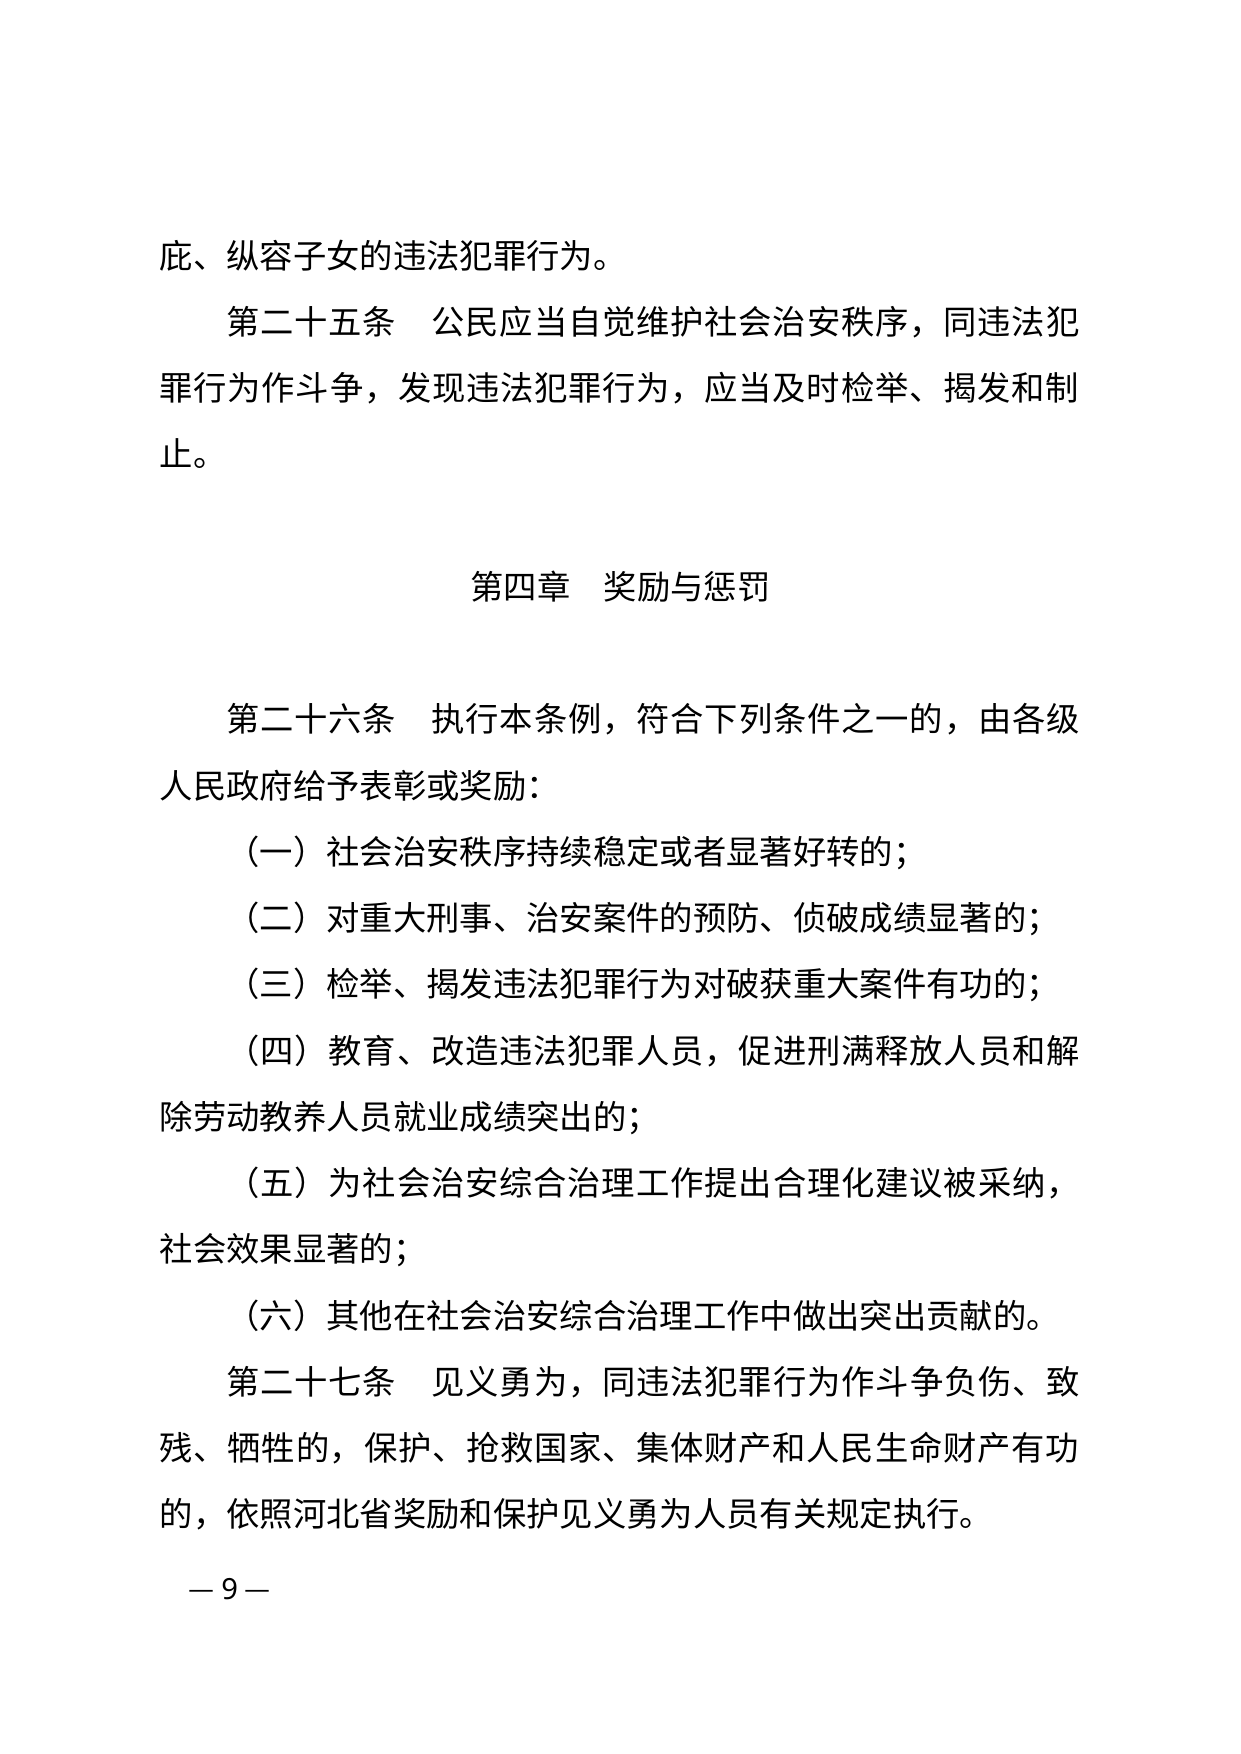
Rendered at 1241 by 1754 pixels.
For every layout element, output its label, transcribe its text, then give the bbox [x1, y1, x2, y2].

text （三）检举、揭发违法犯罪行为对破获重大案件有功的； [159, 949, 1081, 1015]
text （六）其他在社会治安综合治理工作中做出突出贡献的。 [159, 1280, 1081, 1347]
text （五）为社会治安综合治理工作提出合理化建议被采纳，社会效果显著的； [159, 1148, 1081, 1280]
text 第二十五条 公民应当自觉维护社会治安秩序，同违法犯罪行为作斗争，发现违法犯罪行为，应当及时检举、揭发和制止。 [159, 287, 1081, 485]
text （一）社会治安秩序持续稳定或者显著好转的； [159, 817, 1081, 883]
text 第二十六条 执行本条例，符合下列条件之一的，由各级人民政府给予表彰或奖励： [159, 684, 1081, 817]
text 第四章 奖励与惩罚 [159, 552, 1081, 618]
text （四）教育、改造违法犯罪人员，促进刑满释放人员和解除劳动教养人员就业成绩突出的； [159, 1015, 1081, 1148]
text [159, 220, 1081, 287]
text 第二十七条 见义勇为，同违法犯罪行为作斗争负伤、致残、牺牲的，保护、抢救国家、集体财产和人民生命财产有功的，依照河北省奖励和保护见义勇为人员有关规定执行。 [159, 1347, 1081, 1545]
text （二）对重大刑事、治安案件的预防、侦破成绩显著的； [159, 883, 1081, 949]
